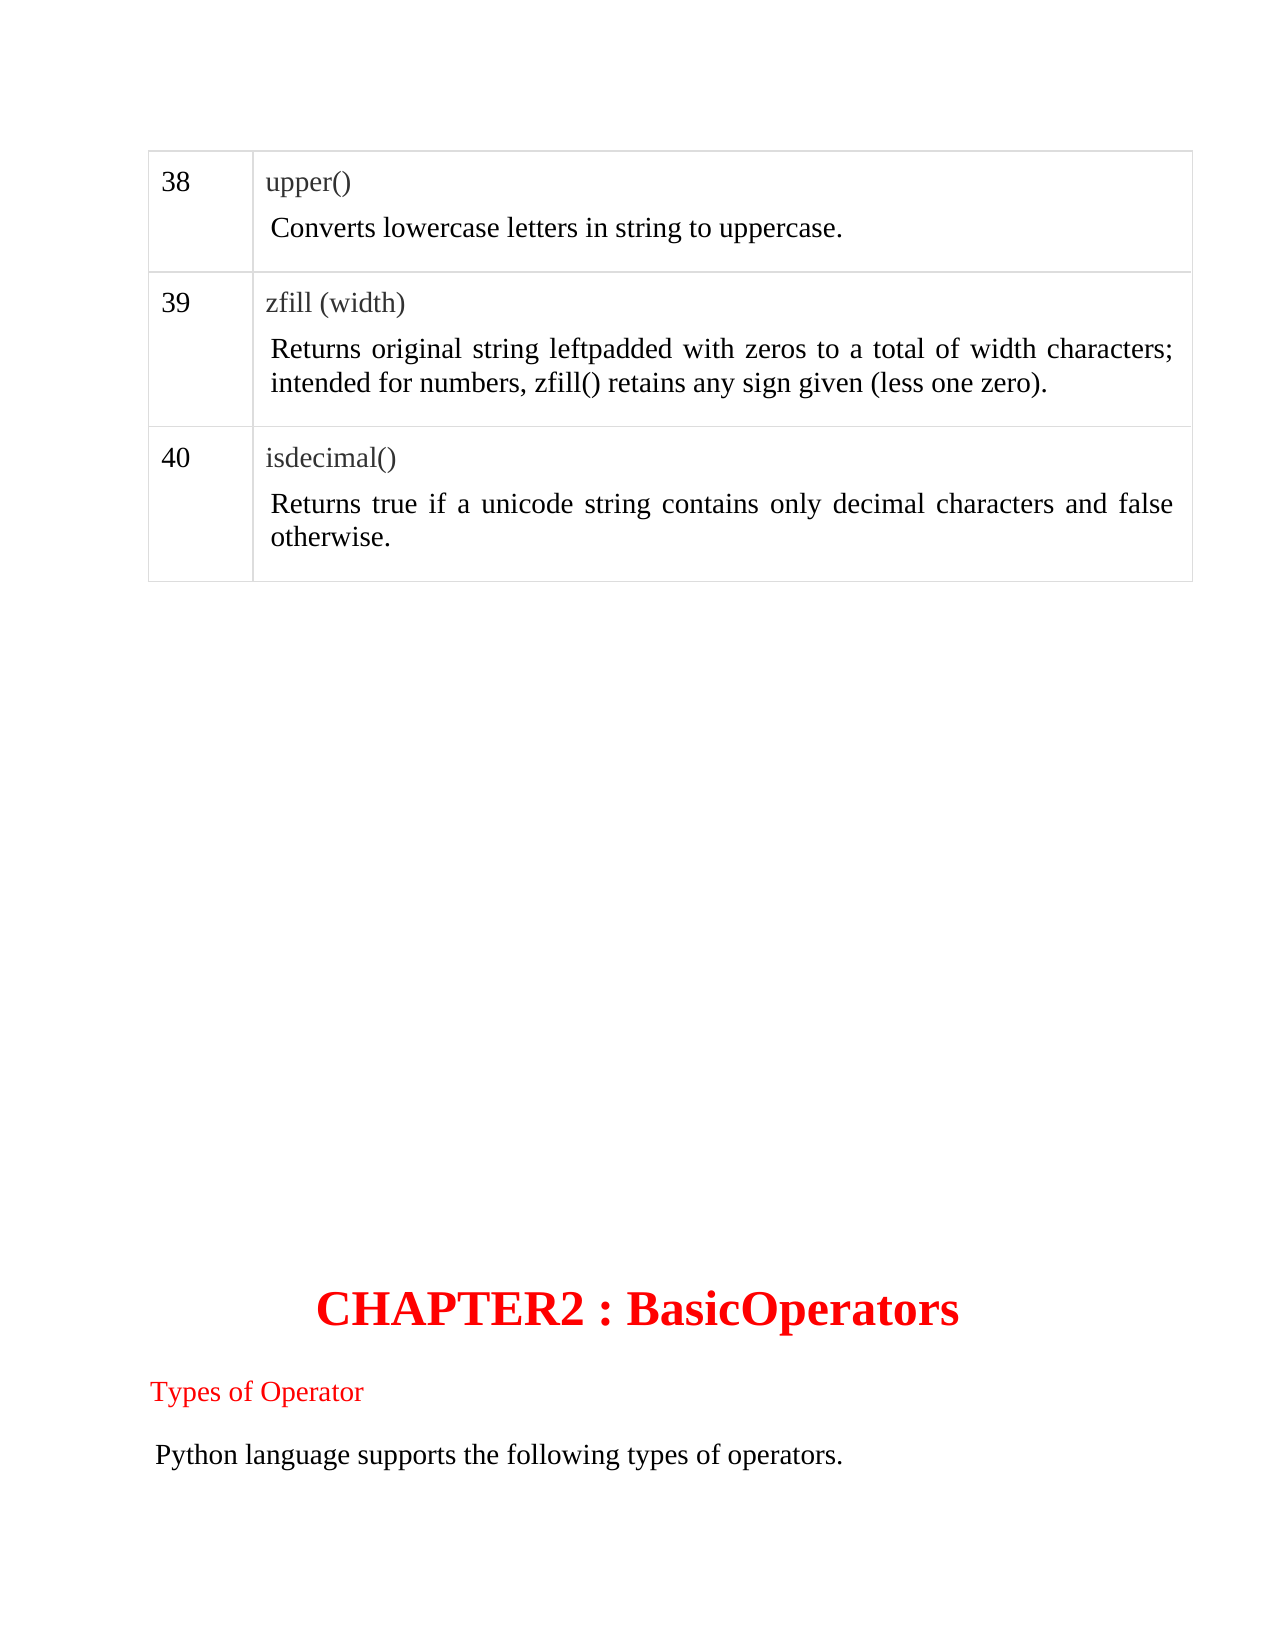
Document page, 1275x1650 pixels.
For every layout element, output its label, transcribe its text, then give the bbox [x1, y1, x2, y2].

text CHAPTER2 : BasicOperators [150, 1279, 1125, 1336]
table_cell upper() Converts lowercase letters in string to uppercase. [254, 152, 1192, 271]
text Types of Operator [150, 1374, 1125, 1408]
table_cell isdecimal() Returns true if a unicode string contains only decimal characters and false otherwise. [254, 426, 1192, 581]
table_cell 40 [149, 427, 252, 581]
text Python language supports the following types of operators. [155, 1437, 1120, 1470]
table_cell 39 [149, 273, 252, 426]
table_cell 38 [149, 152, 252, 271]
table_cell zfill (width) Returns original string leftpadded with zeros to a total of width characters; intended for numbers, zfill() retains any sign given (less one zero). [254, 271, 1192, 426]
